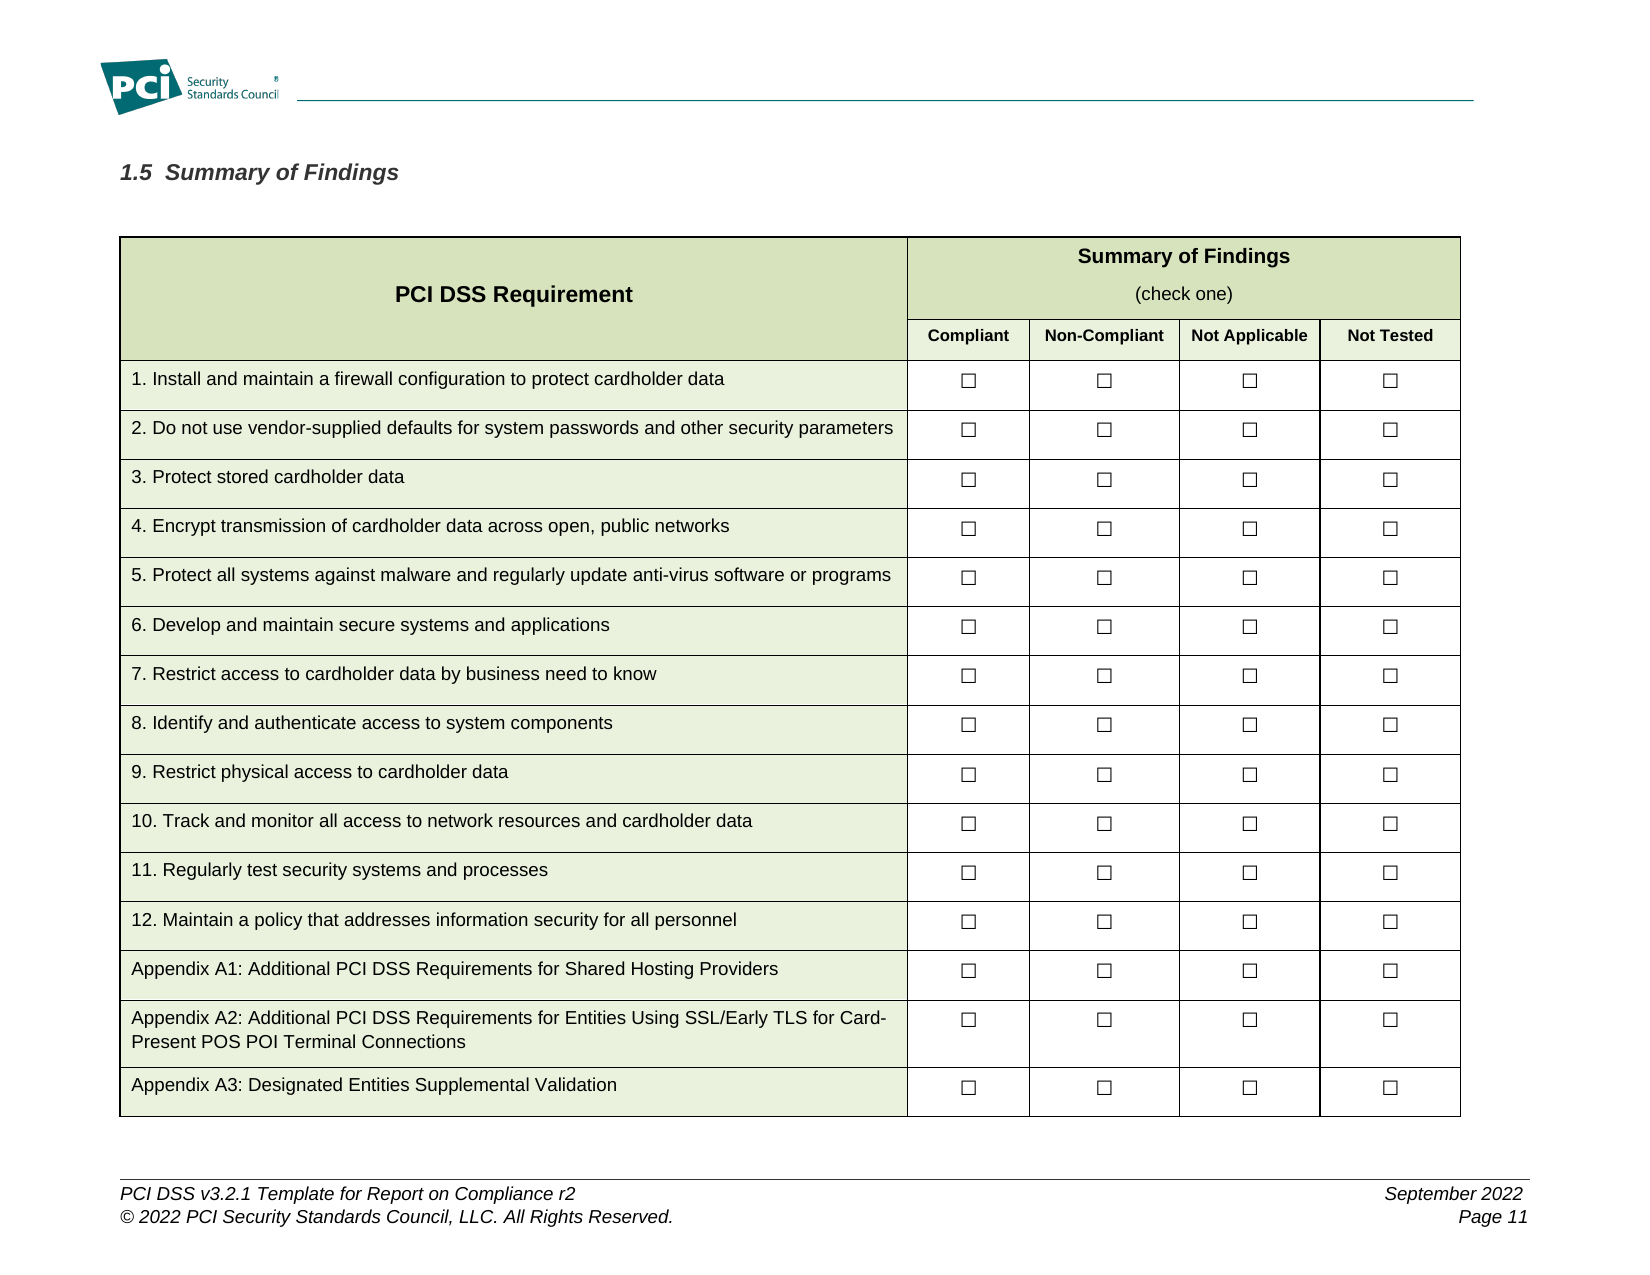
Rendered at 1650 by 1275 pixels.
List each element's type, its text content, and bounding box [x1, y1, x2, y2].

table_cell [1180, 853, 1319, 901]
table_cell [1321, 411, 1460, 459]
table_cell [1180, 706, 1319, 754]
table_cell 6. Develop and maintain secure systems and applications [121, 607, 907, 655]
table_cell [908, 804, 1029, 852]
table_header PCI DSS Requirement [121, 238, 907, 360]
table_cell [1030, 951, 1179, 999]
table_cell Appendix A2: Additional PCI DSS Requirements for Entities Using SSL/Early TLS for Card-Present POS POI Terminal Connections [121, 1001, 907, 1067]
table_cell Not Applicable [1180, 320, 1319, 360]
table_cell [908, 607, 1029, 655]
table_cell [1030, 755, 1179, 803]
table_cell [908, 361, 1029, 409]
table_cell [1321, 460, 1460, 508]
table_cell [1321, 755, 1460, 803]
table_cell [908, 509, 1029, 557]
table_cell [1180, 361, 1319, 409]
table_cell [1321, 558, 1460, 606]
table_cell 12. Maintain a policy that addresses information security for all personnel [121, 902, 907, 950]
table_cell 4. Encrypt transmission of cardholder data across open, public networks [121, 509, 907, 557]
table_cell [1030, 558, 1179, 606]
table_cell [1321, 656, 1460, 704]
table_cell 5. Protect all systems against malware and regularly update anti-virus software or programs [121, 558, 907, 606]
table_cell [1180, 558, 1319, 606]
table_cell [1030, 509, 1179, 557]
table_cell [1030, 902, 1179, 950]
table_cell [908, 755, 1029, 803]
table_cell [908, 460, 1029, 508]
table_cell [908, 951, 1029, 999]
table_cell 8. Identify and authenticate access to system components [121, 706, 907, 754]
table_cell [1030, 1068, 1179, 1116]
table_cell [1321, 1001, 1460, 1067]
table_cell [1180, 1001, 1319, 1067]
table_cell [1321, 902, 1460, 950]
table_cell [908, 902, 1029, 950]
table_cell [1321, 804, 1460, 852]
table_cell [1030, 411, 1179, 459]
table_cell [1030, 361, 1179, 409]
table_cell [908, 1068, 1029, 1116]
table_cell [1180, 411, 1319, 459]
table_cell [908, 1001, 1029, 1067]
table_cell [1030, 460, 1179, 508]
table_cell [1030, 607, 1179, 655]
table_cell [1180, 755, 1319, 803]
table_cell [1030, 706, 1179, 754]
table_cell [1030, 804, 1179, 852]
table_cell [1180, 902, 1319, 950]
table_cell [1180, 607, 1319, 655]
table_cell [1321, 853, 1460, 901]
subtitle 1.5 Summary of Findings [120, 158, 1530, 185]
table_cell Not Tested [1321, 320, 1460, 360]
table_cell [1180, 460, 1319, 508]
table_cell 7. Restrict access to cardholder data by business need to know [121, 656, 907, 704]
table_cell [1321, 951, 1460, 999]
table_cell Compliant [908, 320, 1029, 360]
table_cell [1321, 706, 1460, 754]
table_cell [1180, 1068, 1319, 1116]
table_header Summary of Findings (check one) [908, 238, 1460, 319]
table_cell [908, 706, 1029, 754]
table_cell [1180, 656, 1319, 704]
table_cell [1030, 1001, 1179, 1067]
table_cell 1. Install and maintain a firewall configuration to protect cardholder data [121, 361, 907, 409]
table_cell [908, 558, 1029, 606]
table_cell Non-Compliant [1030, 320, 1179, 360]
table_cell Appendix A3: Designated Entities Supplemental Validation [121, 1068, 907, 1116]
table_cell [1030, 853, 1179, 901]
table_cell [908, 411, 1029, 459]
table_cell 3. Protect stored cardholder data [121, 460, 907, 508]
table_cell [1321, 361, 1460, 409]
table_cell [1030, 656, 1179, 704]
table_cell [1180, 804, 1319, 852]
table_cell 9. Restrict physical access to cardholder data [121, 755, 907, 803]
table_cell 10. Track and monitor all access to network resources and cardholder data [121, 804, 907, 852]
table_cell [1180, 509, 1319, 557]
table_cell [1321, 1068, 1460, 1116]
picture [100, 59, 279, 115]
table_cell Appendix A1: Additional PCI DSS Requirements for Shared Hosting Providers [121, 951, 907, 999]
table_cell [1321, 607, 1460, 655]
table_cell [908, 853, 1029, 901]
table_cell [908, 656, 1029, 704]
table_cell [1321, 509, 1460, 557]
table_cell [1180, 951, 1319, 999]
table_cell 11. Regularly test security systems and processes [121, 853, 907, 901]
table_cell 2. Do not use vendor-supplied defaults for system passwords and other security parameters [121, 411, 907, 459]
